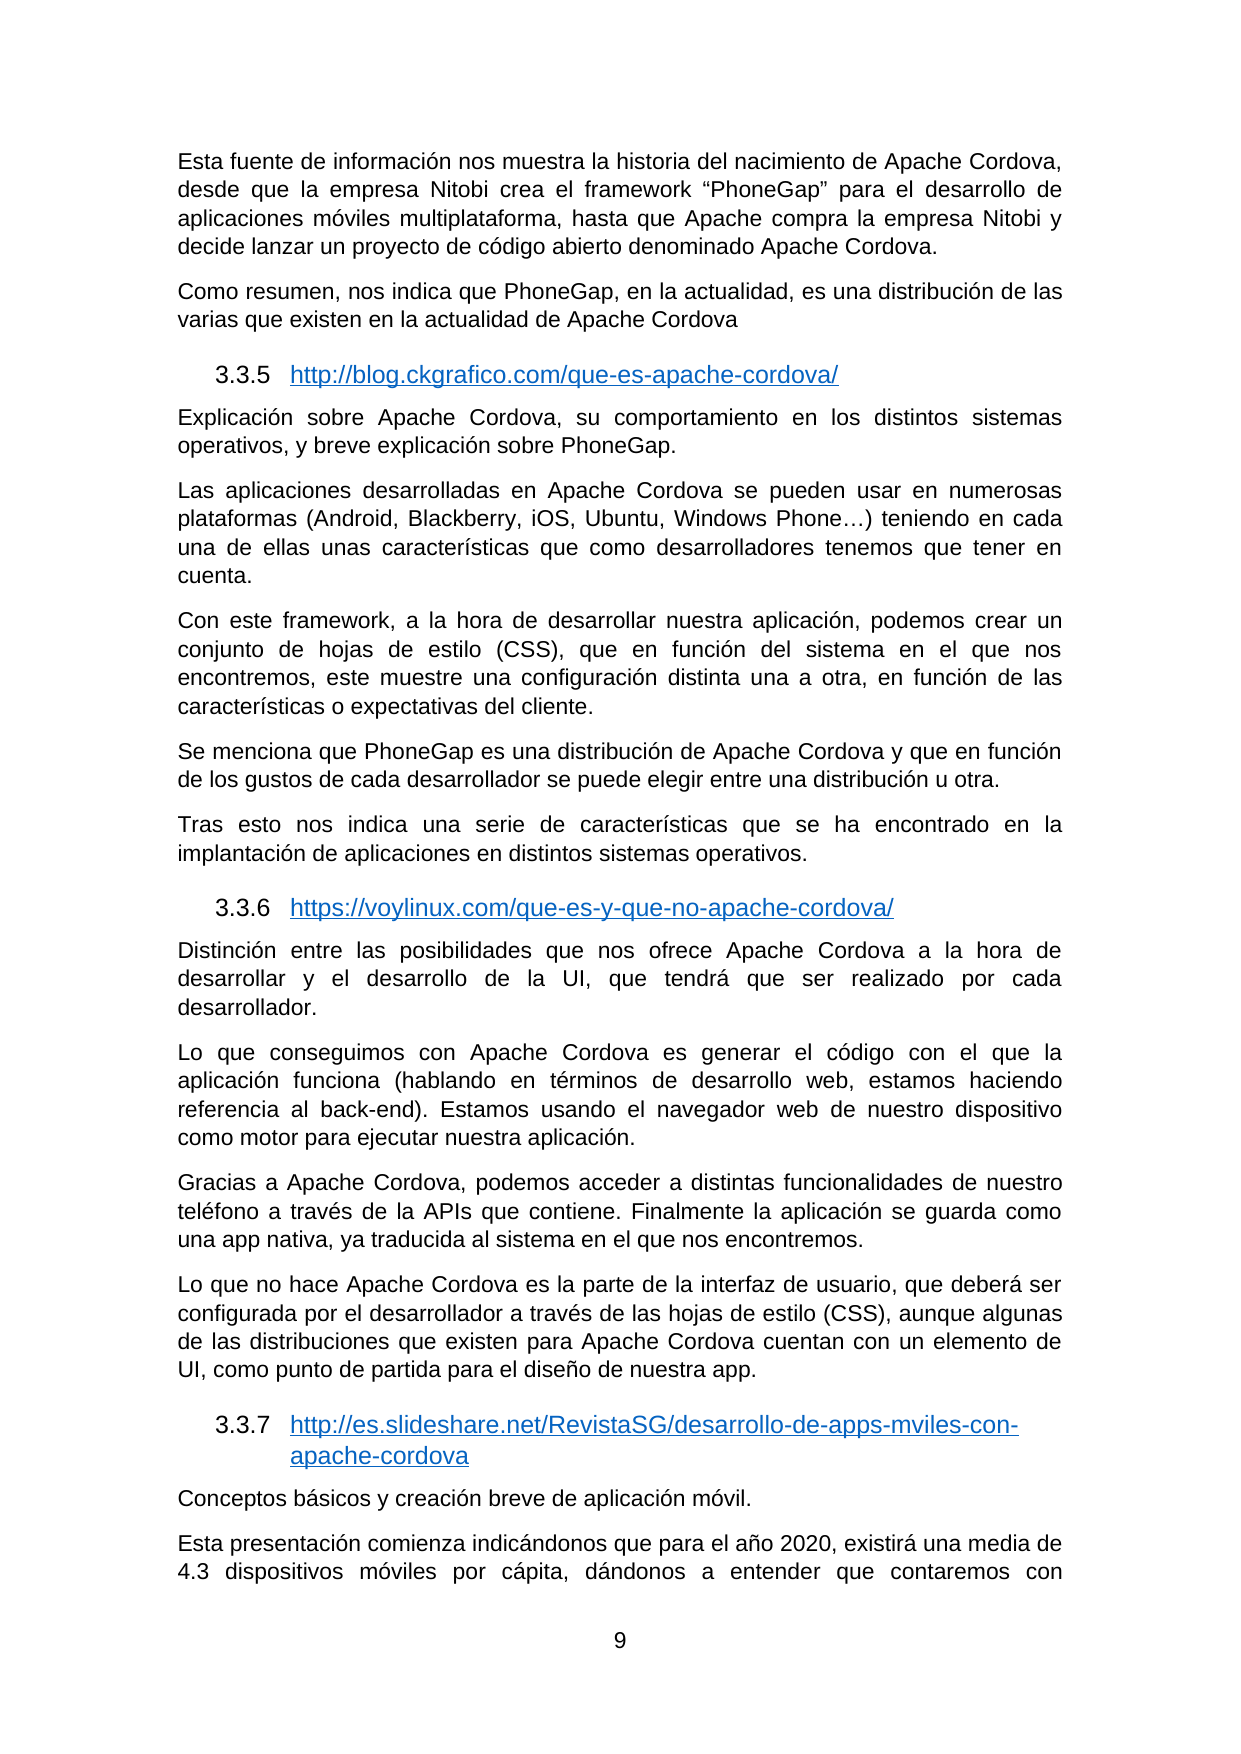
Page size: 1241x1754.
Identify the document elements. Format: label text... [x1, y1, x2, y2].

text Conceptos básicos y creación breve de aplicación móvil. [177, 1484, 1063, 1511]
text Como resumen, nos indica que PhoneGap, en la actualidad, es una distribución de las varias que existen en la actualidad de Apache Cordova [177, 278, 1063, 333]
text Lo que conseguimos con Apache Cordova es generar el código con el que la aplicación funciona (hablando en términos de desarrollo web, estamos haciendo referencia al back-end). Estamos usando el navegador web de nuestro dispositivo como motor para ejecutar nuestra aplicación. [177, 1039, 1063, 1150]
subtitle https://voylinux.com/que-es-y-que-no-apache-cordova/ [215, 893, 1063, 922]
text Lo que no hace Apache Cordova es la parte de la interfaz de usuario, que deberá ser configurada por el desarrollador a través de las hojas de estilo (CSS), aunque algunas de las distribuciones que existen para Apache Cordova cuentan con un elemento de UI, como punto de partida para el diseño de nuestra app. [177, 1271, 1063, 1383]
subtitle http://es.slideshare.net/RevistaSG/desarrollo-de-apps-mviles-con-apache-cordova [215, 1410, 1063, 1470]
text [177, 1529, 1063, 1584]
text Distinción entre las posibilidades que nos ofrece Apache Cordova a la hora de desarrollar y el desarrollo de la UI, que tendrá que ser realizado por cada desarrollador. [177, 937, 1063, 1020]
text Gracias a Apache Cordova, podemos acceder a distintas funcionalidades de nuestro teléfono a través de la APIs que contiene. Finalmente la aplicación se guarda como una app nativa, ya traducida al sistema en el que nos encontremos. [177, 1169, 1063, 1252]
subtitle http://blog.ckgrafico.com/que-es-apache-cordova/ [215, 360, 1063, 389]
text Tras esto nos indica una serie de características que se ha encontrado en la implantación de aplicaciones en distintos sistemas operativos. [177, 811, 1063, 866]
text Se menciona que PhoneGap es una distribución de Apache Cordova y que en función de los gustos de cada desarrollador se puede elegir entre una distribución u otra. [177, 738, 1063, 793]
text Explicación sobre Apache Cordova, su comportamiento en los distintos sistemas operativos, y breve explicación sobre PhoneGap. [177, 403, 1063, 458]
text Esta fuente de información nos muestra la historia del nacimiento de Apache Cordova, desde que la empresa Nitobi crea el framework “PhoneGap” para el desarrollo de aplicaciones móviles multiplataforma, hasta que Apache compra la empresa Nitobi y decide lanzar un proyecto de código abierto denominado Apache Cordova. [177, 148, 1063, 259]
text Las aplicaciones desarrolladas en Apache Cordova se pueden usar en numerosas plataformas (Android, Blackberry, iOS, Ubuntu, Windows Phone…) teniendo en cada una de ellas unas características que como desarrolladores tenemos que tener en cuenta. [177, 477, 1063, 589]
text Con este framework, a la hora de desarrollar nuestra aplicación, podemos crear un conjunto de hojas de estilo (CSS), que en función del sistema en el que nos encontremos, este muestre una configuración distinta una a otra, en función de las características o expectativas del cliente. [177, 607, 1063, 719]
